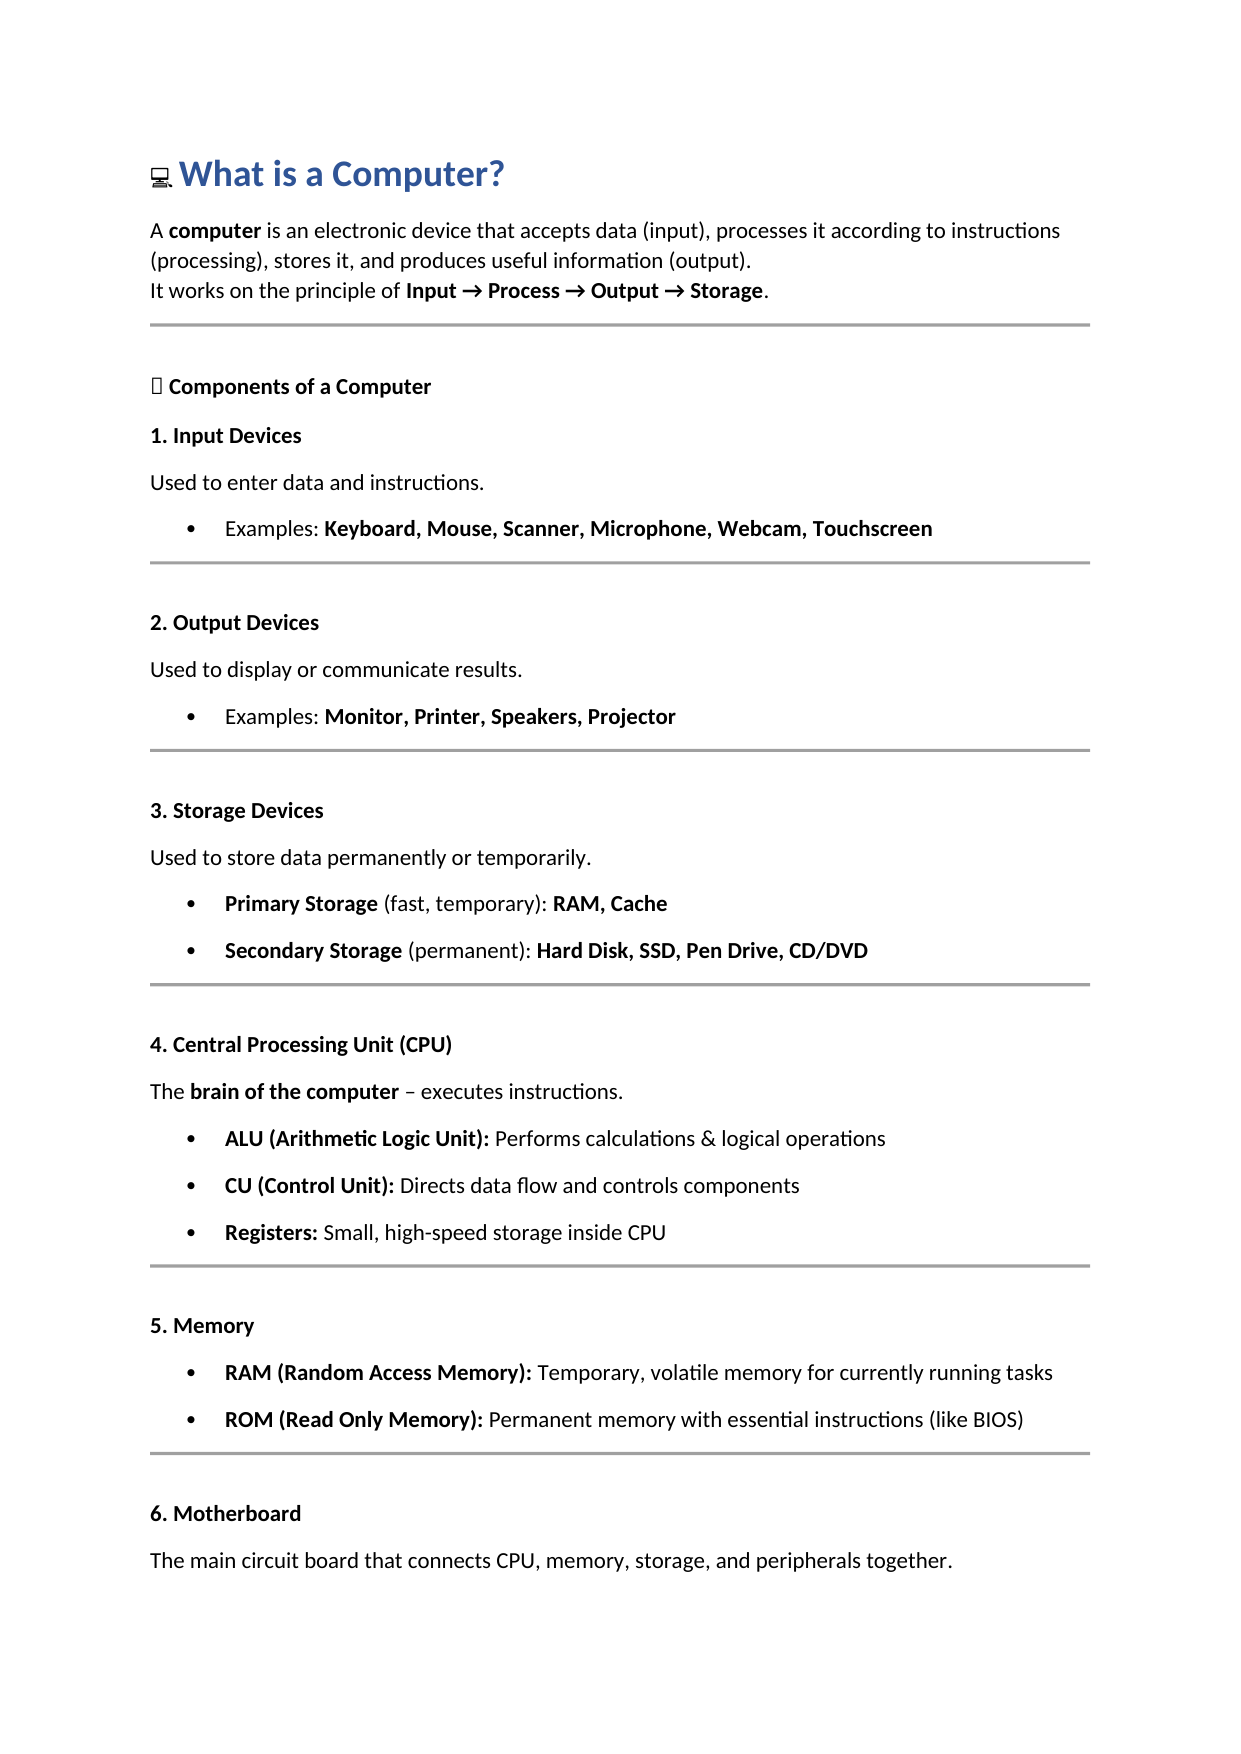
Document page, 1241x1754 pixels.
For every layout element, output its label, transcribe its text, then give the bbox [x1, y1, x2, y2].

list ALU (Arithmetic Logic Unit): Performs calculations & logical operations [187, 1124, 1090, 1152]
text 5. Memory [150, 1311, 1090, 1339]
text Used to enter data and instructions. [150, 468, 1090, 496]
list Primary Storage (fast, temporary): RAM, Cache [187, 889, 1090, 917]
list Examples: Keyboard, Mouse, Scanner, Microphone, Webcam, Touchscreen [187, 514, 1090, 542]
text A computer is an electronic device that accepts data (input), processes it according to instructions (processing), stores it, and produces useful information (output). It works on the principle of Input → Process → Output → Storage. [150, 216, 1090, 304]
text The main circuit board that connects CPU, memory, storage, and peripherals together. [150, 1546, 1090, 1574]
text The brain of the computer – executes instructions. [150, 1077, 1090, 1105]
list ROM (Read Only Memory): Permanent memory with essential instructions (like BIOS) [187, 1405, 1090, 1433]
text 2. Output Devices [150, 608, 1090, 636]
text 4. Central Processing Unit (CPU) [150, 1030, 1090, 1058]
text 🧩 Components of a Computer [150, 370, 1090, 402]
text Used to store data permanently or temporarily. [150, 843, 1090, 871]
text 💻 What is a Computer? [150, 150, 1090, 196]
text Used to display or communicate results. [150, 655, 1090, 683]
list CU (Control Unit): Directs data flow and controls components [187, 1171, 1090, 1199]
text 6. Motherboard [150, 1499, 1090, 1527]
list RAM (Random Access Memory): Temporary, volatile memory for currently running tasks [187, 1358, 1090, 1386]
text 1. Input Devices [150, 421, 1090, 449]
list Registers: Small, high-speed storage inside CPU [187, 1218, 1090, 1246]
text 3. Storage Devices [150, 796, 1090, 824]
list Secondary Storage (permanent): Hard Disk, SSD, Pen Drive, CD/DVD [187, 936, 1090, 964]
list Examples: Monitor, Printer, Speakers, Projector [187, 702, 1090, 730]
